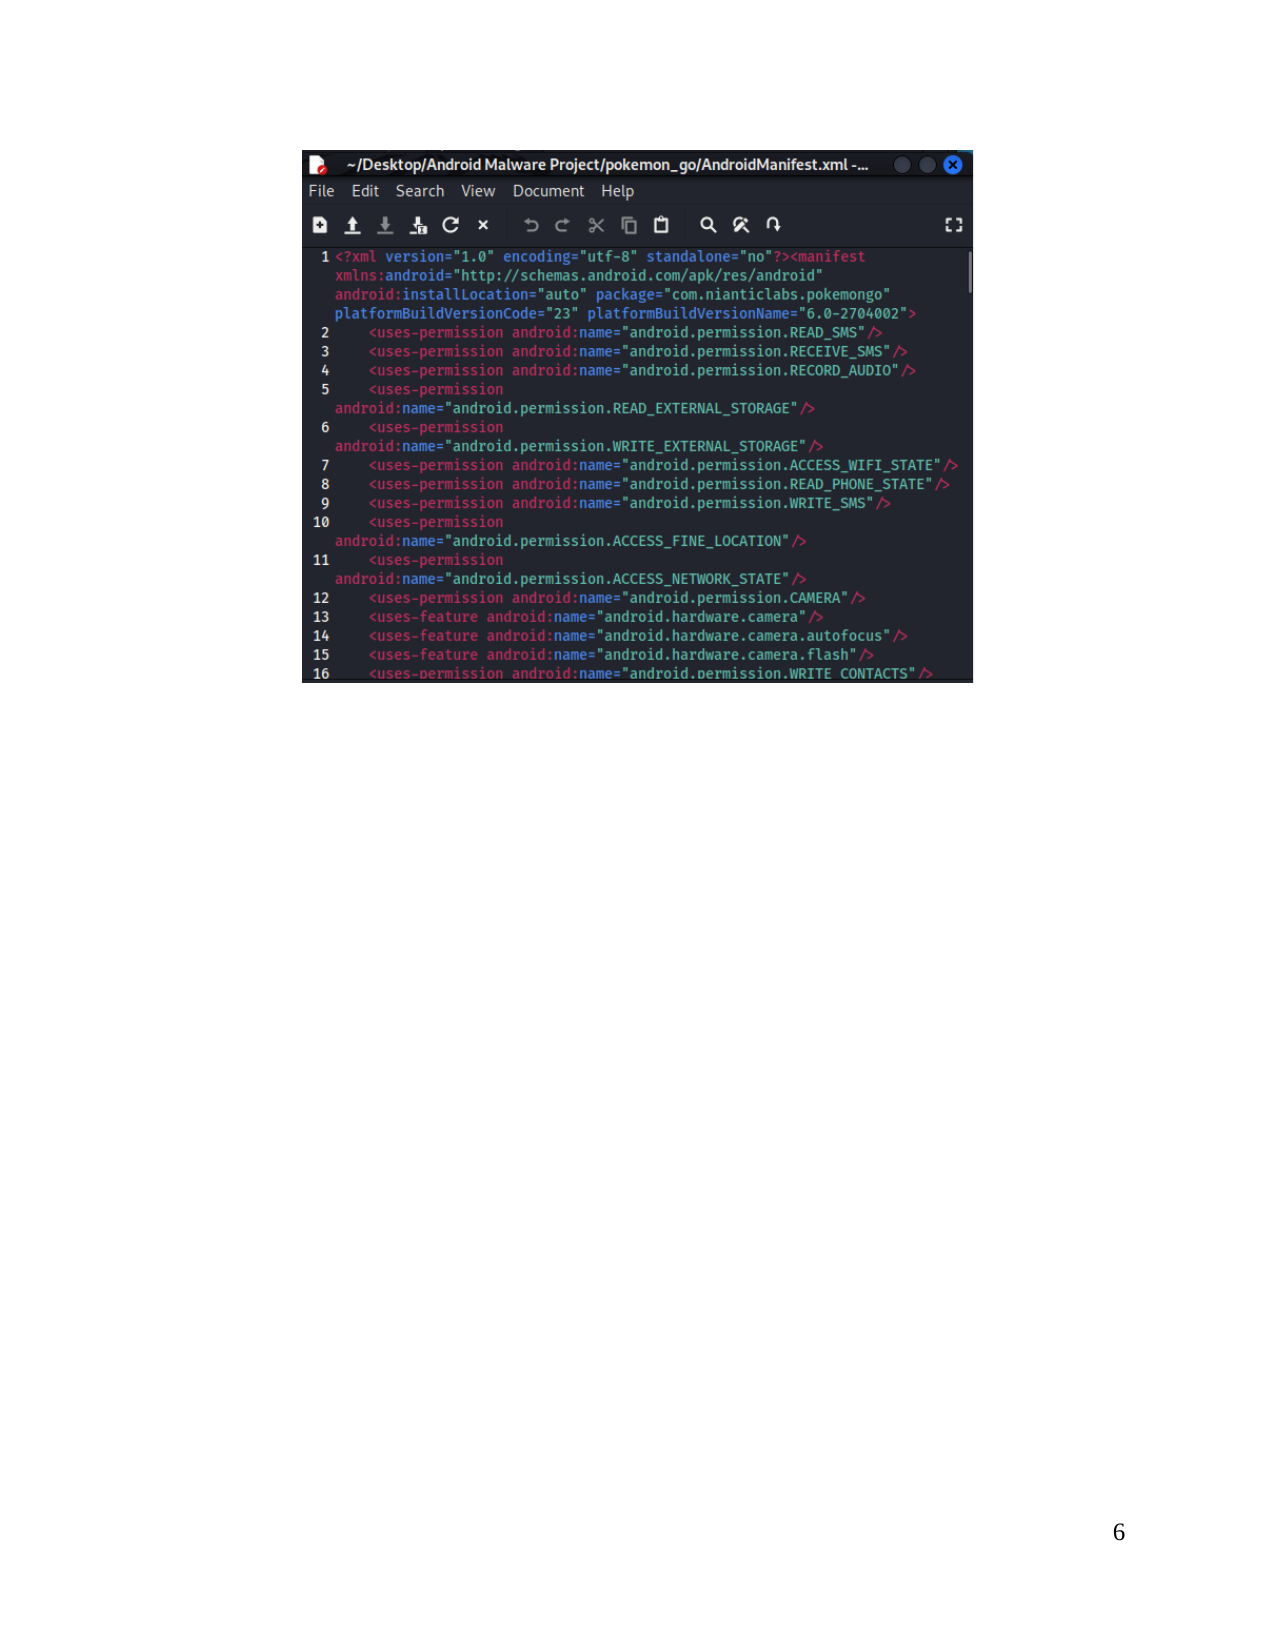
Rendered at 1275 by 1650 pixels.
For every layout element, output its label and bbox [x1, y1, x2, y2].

picture [302, 150, 974, 683]
